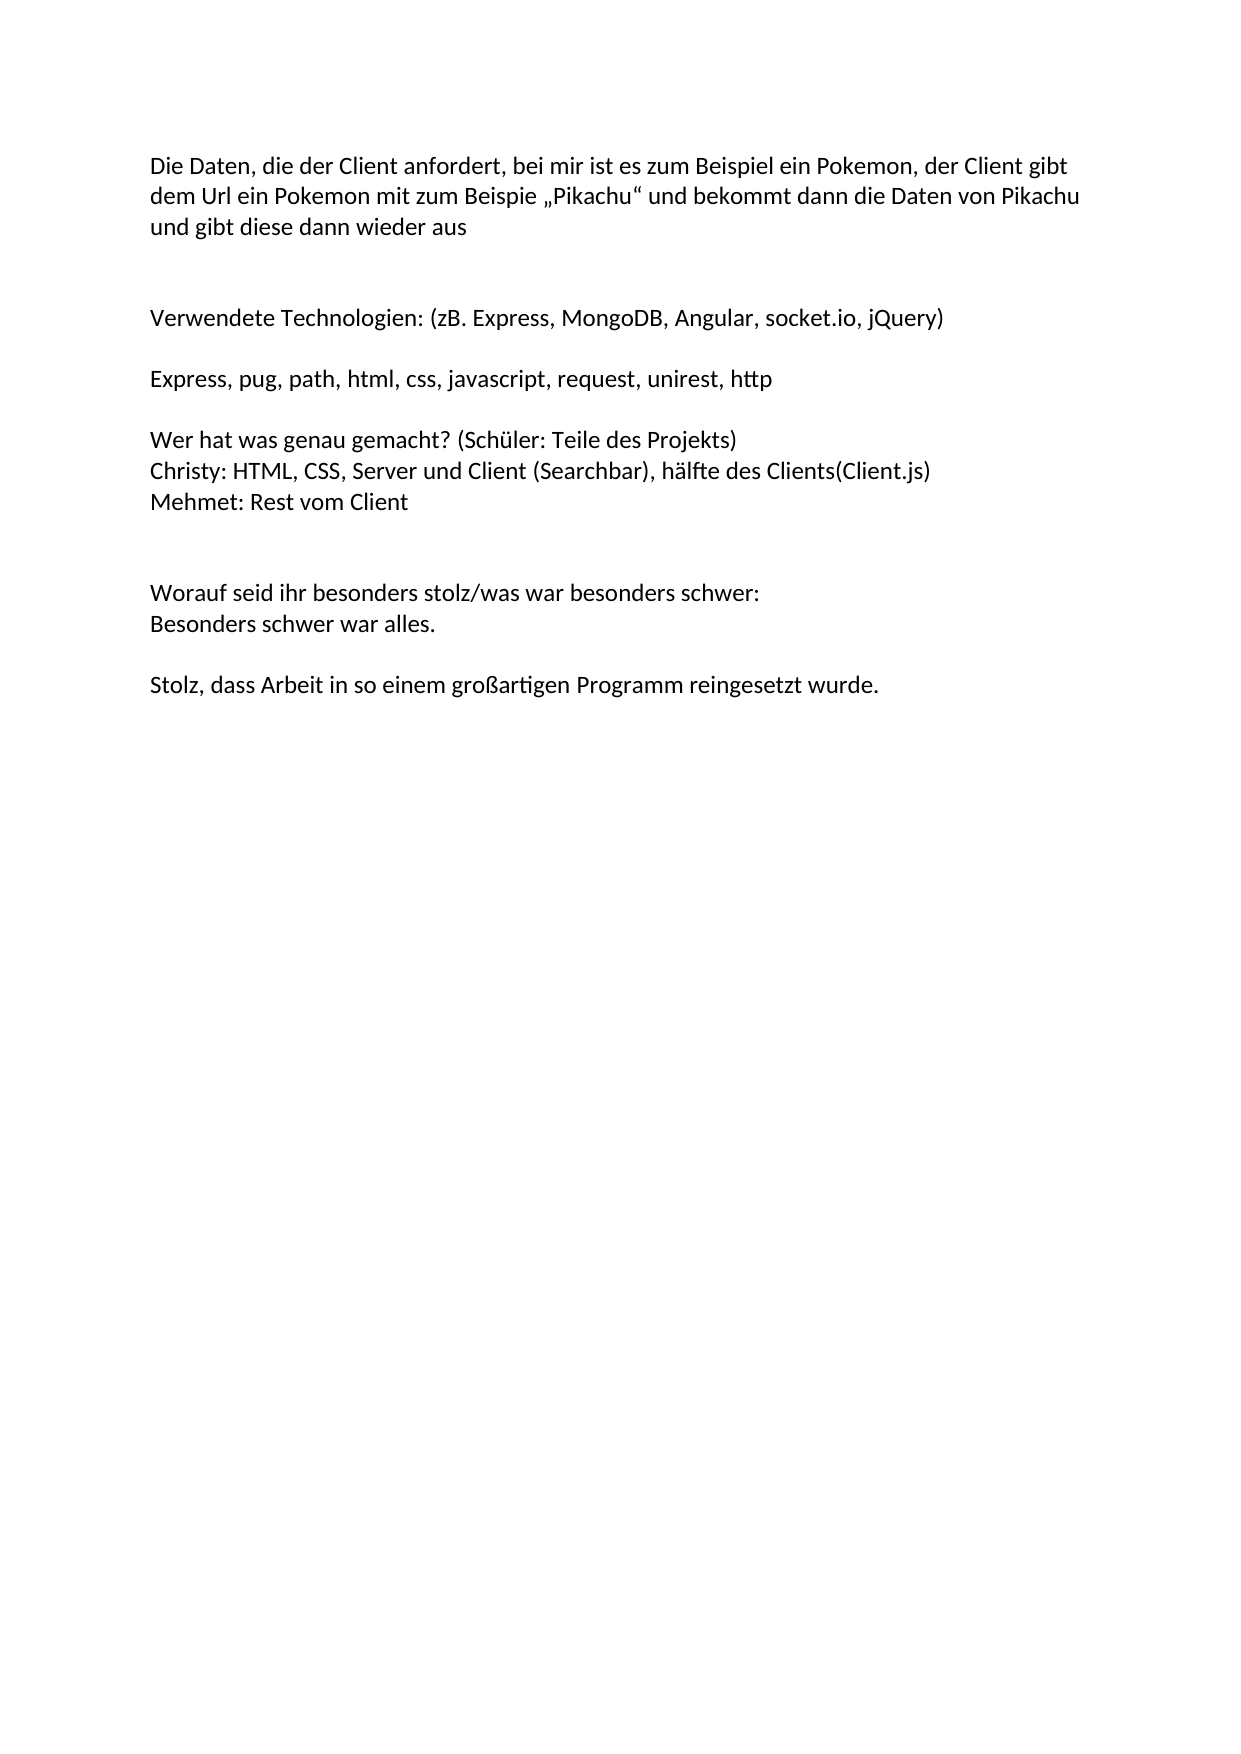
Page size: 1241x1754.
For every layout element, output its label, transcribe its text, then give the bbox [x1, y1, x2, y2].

text Express, pug, path, html, css, javascript, request, unirest, http [150, 364, 1090, 394]
text Besonders schwer war alles. [150, 608, 1090, 638]
text Mehmet: Rest vom Client [150, 486, 1090, 516]
text Christy: HTML, CSS, Server und Client (Searchbar), hälfte des Clients(Client.js) [150, 455, 1090, 486]
text Worauf seid ihr besonders stolz/was war besonders schwer: [150, 577, 1090, 608]
text Stolz, dass Arbeit in so einem großartigen Programm reingesetzt wurde. [150, 669, 1090, 699]
text Wer hat was genau gemacht? (Schüler: Teile des Projekts) [150, 425, 1090, 455]
text Verwendete Technologien: (zB. Express, MongoDB, Angular, socket.io, jQuery) [150, 303, 1090, 333]
text Die Daten, die der Client anfordert, bei mir ist es zum Beispiel ein Pokemon, der Client gibt dem Url ein Pokemon mit zum Beispie „Pikachu“ und bekommt dann die Daten von Pikachu und gibt diese dann wieder aus [150, 150, 1090, 242]
